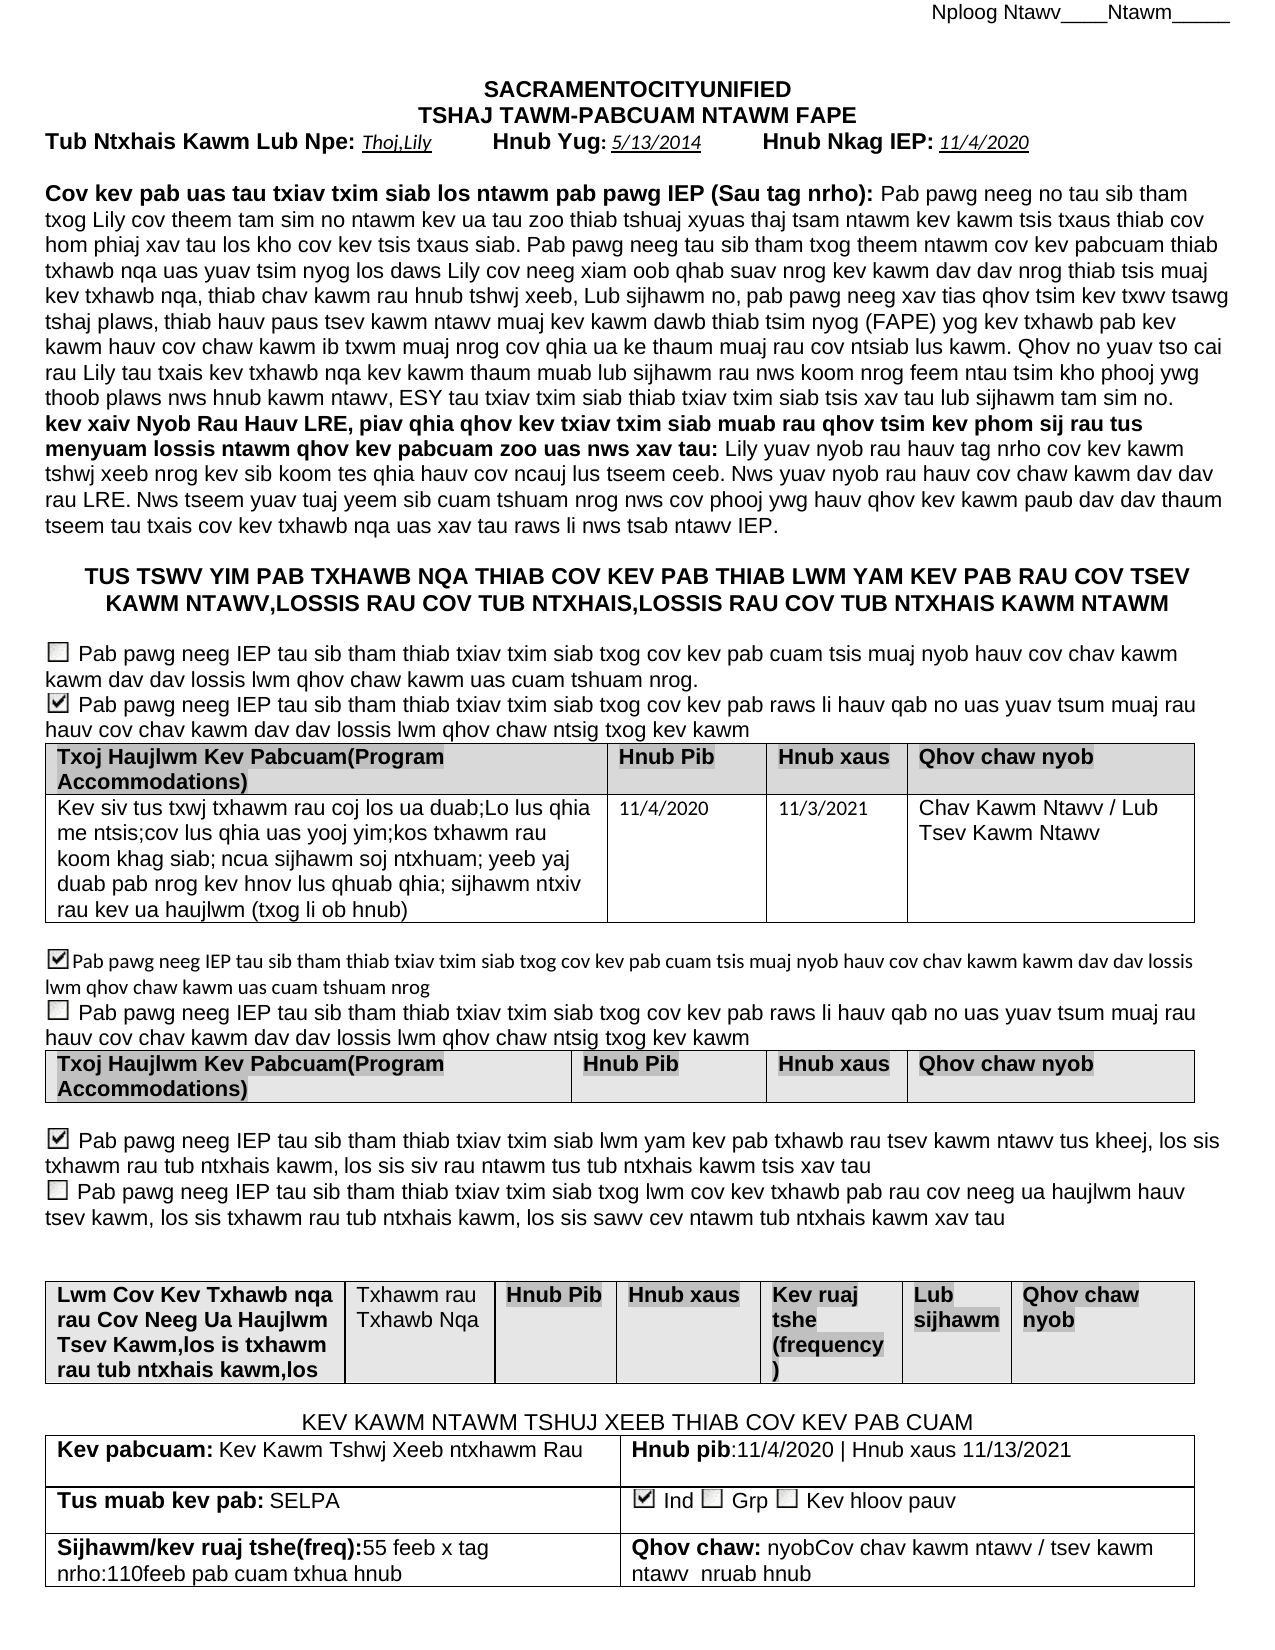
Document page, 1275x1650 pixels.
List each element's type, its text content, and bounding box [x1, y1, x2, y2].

table_cell Kev siv tus txwj txhawm rau coj los ua duab;Lo lus qhia me ntsis;cov lus qhia uas yooj yim;kos txhawm rau koom khag siab; ncua sijhawm soj ntxhuam; yeeb yaj duab pab nrog kev hnov lus qhuab qhia; sijhawm ntxiv rau kev ua haujlwm (txog li ob hnub) [46, 795, 607, 922]
text KEV KAWM NTAWM TSHUJ XEEB THIAB COV KEV PAB CUAM [45, 1409, 1230, 1435]
text SACRAMENTOCITYUNIFIED [45, 76, 1230, 102]
text Tub Ntxhais Kawm Lub Npe: Thoj,Lily Hnub Yug: 5/13/2014 Hnub Nkag IEP: 11/4/2020 [45, 128, 1230, 155]
picture [45, 1000, 72, 1020]
table_header Qhov chaw nyob [908, 1051, 1194, 1102]
text Pab pawg neeg IEP tau sib tham thiab txiav txim siab txog cov kev pab cuam tsis muaj nyob hauv cov chav kawm kawm dav dav lossis lwm qhov chaw kawm uas cuam tshuam nrog. [45, 641, 1230, 692]
table_cell Sijhawm/kev ruaj tshe(freq):55 feeb x tag nrho:110feeb pab cuam txhua hnub [46, 1534, 620, 1586]
text TSHAJ TAWM-PABCUAM NTAWM FAPE [45, 102, 1230, 128]
table_header Qhov chaw nyob [1012, 1282, 1194, 1382]
table_cell Chav Kawm Ntawv / Lub Tsev Kawm Ntawv [908, 795, 1194, 922]
table_header Hnub Pib [608, 744, 766, 794]
picture [45, 693, 72, 713]
text Pab pawg neeg IEP tau sib tham thiab txiav txim siab txog lwm cov kev txhawb pab rau cov neeg ua haujlwm hauv tsev kawm, los sis txhawm rau tub ntxhais kawm, los sis sawv cev ntawm tub ntxhais kawm xav tau [45, 1179, 1230, 1230]
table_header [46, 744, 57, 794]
text kev xaiv Nyob Rau Hauv LRE, piav qhia qhov kev txiav txim siab muab rau qhov tsim kev phom sij rau tus menyuam lossis ntawm qhov kev pabcuam zoo uas nws xav tau: Lily yuav nyob rau hauv tag nrho cov kev kawm tshwj xeeb nrog kev sib koom tes qhia hauv cov ncauj lus tseem ceeb. Nws yuav nyob rau hauv cov chaw kawm dav dav rau LRE. Nws tseem yuav tuaj yeem sib cuam tshuam nrog nws cov phooj ywg hauv qhov kev kawm paub dav dav thaum tseem tau txais cov kev txhawb nqa uas xav tau raws li nws tsab ntawv IEP. [45, 411, 1230, 538]
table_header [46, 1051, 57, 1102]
picture [45, 1128, 72, 1149]
table_header Qhov chaw nyob [908, 744, 1194, 794]
table_header Kev ruaj tshe (frequency) [779, 1282, 902, 1382]
picture [774, 1489, 800, 1508]
table_cell 11/3/2021 [767, 795, 907, 922]
table_header Txhawm rau Txhawb Nqa [346, 1282, 494, 1382]
table_header Hnub pib:11/4/2020 | Hnub xaus 11/13/2021 [621, 1436, 1194, 1486]
picture [45, 1180, 71, 1200]
table_header Lwm Cov Kev Txhawb nqa rau Cov Neeg Ua Haujlwm Tsev Kawm,los is txhawm rau tub ntxhais kawm,los [46, 1282, 344, 1382]
table_header Kev pabcuam: Kev Kawm Tshwj Xeeb ntxhawm Rau [46, 1436, 620, 1486]
table_header Hnub Pib [572, 1051, 766, 1102]
picture [699, 1489, 726, 1508]
text Pab pawg neeg IEP tau sib tham thiab txiav txim siab txog cov kev pab raws li hauv qab no uas yuav tsum muaj rau hauv cov chav kawm dav dav lossis lwm qhov chaw ntsig txog kev kawm [45, 999, 1230, 1050]
table_cell Qhov chaw: nyobCov chav kawm ntawv / tsev kawm ntawv nruab hnub [621, 1534, 1194, 1586]
table_header Txoj Haujlwm Kev Pabcuam(Program Accommodations) [248, 744, 607, 794]
table_header Hnub xaus [767, 744, 907, 794]
table_header Hnub xaus [617, 1282, 760, 1382]
picture [45, 642, 72, 662]
table_header Txoj Haujlwm Kev Pabcuam(Program Accommodations) [248, 1051, 571, 1102]
table_header Hnub Pib [496, 1282, 616, 1382]
text Cov kev pab uas tau txiav txim siab los ntawm pab pawg IEP (Sau tag nrho): Pab pawg neeg no tau sib tham txog Lily cov theem tam sim no ntawm kev ua tau zoo thiab tshuaj xyuas thaj tsam ntawm kev kawm tsis txaus thiab cov hom phiaj xav tau los kho cov kev tsis txaus siab. Pab pawg neeg tau sib tham txog theem ntawm cov kev pabcuam thiab txhawb nqa uas yuav tsim nyog los daws Lily cov neeg xiam oob qhab suav nrog kev kawm dav dav nrog thiab tsis muaj kev txhawb nqa, thiab chav kawm rau hnub tshwj xeeb, Lub sijhawm no, pab pawg neeg xav tias qhov tsim kev txwv tsawg tshaj plaws, thiab hauv paus tsev kawm ntawv muaj kev kawm dawb thiab tsim nyog (FAPE) yog kev txhawb pab kev kawm hauv cov chaw kawm ib txwm muaj nrog cov qhia ua ke thaum muaj rau cov ntsiab lus kawm. Qhov no yuav tso cai rau Lily tau txais kev txhawb nqa kev kawm thaum muab lub sijhawm rau nws koom nrog feem ntau tsim kho phooj ywg thoob plaws nws hnub kawm ntawv, ESY tau txiav txim siab thiab txiav txim siab tsis xav tau lub sijhawm tam sim no. [45, 180, 1230, 411]
table_cell Ind Grp Kev hloov pauv [621, 1488, 1194, 1533]
table_cell Tus muab kev pab: SELPA [46, 1488, 620, 1533]
text Pab pawg neeg IEP tau sib tham thiab txiav txim siab lwm yam kev pab txhawb rau tsev kawm ntawv tus kheej, los sis txhawm rau tub ntxhais kawm, los sis siv rau ntawm tus tub ntxhais kawm tsis xav tau [45, 1128, 1230, 1179]
table_header Lub sijhawm [903, 1282, 1011, 1382]
table_cell 11/4/2020 [608, 795, 766, 922]
picture [631, 1489, 658, 1508]
text TUS TSWV YIM PAB TXHAWB NQA THIAB COV KEV PAB THIAB LWM YAM KEV PAB RAU COV TSEV KAWM NTAWV,LOSSIS RAU COV TUB NTXHAIS,LOSSIS RAU COV TUB NTXHAIS KAWM NTAWM [45, 563, 1230, 616]
text Pab pawg neeg IEP tau sib tham thiab txiav txim siab txog cov kev pab cuam tsis muaj nyob hauv cov chav kawm kawm dav dav lossis lwm qhov chaw kawm uas cuam tshuam nrog [45, 949, 1230, 999]
text Pab pawg neeg IEP tau sib tham thiab txiav txim siab txog cov kev pab raws li hauv qab no uas yuav tsum muaj rau hauv cov chav kawm dav dav lossis lwm qhov chaw ntsig txog kev kawm [45, 692, 1230, 743]
table_header Hnub xaus [767, 1051, 907, 1102]
picture [45, 949, 72, 969]
